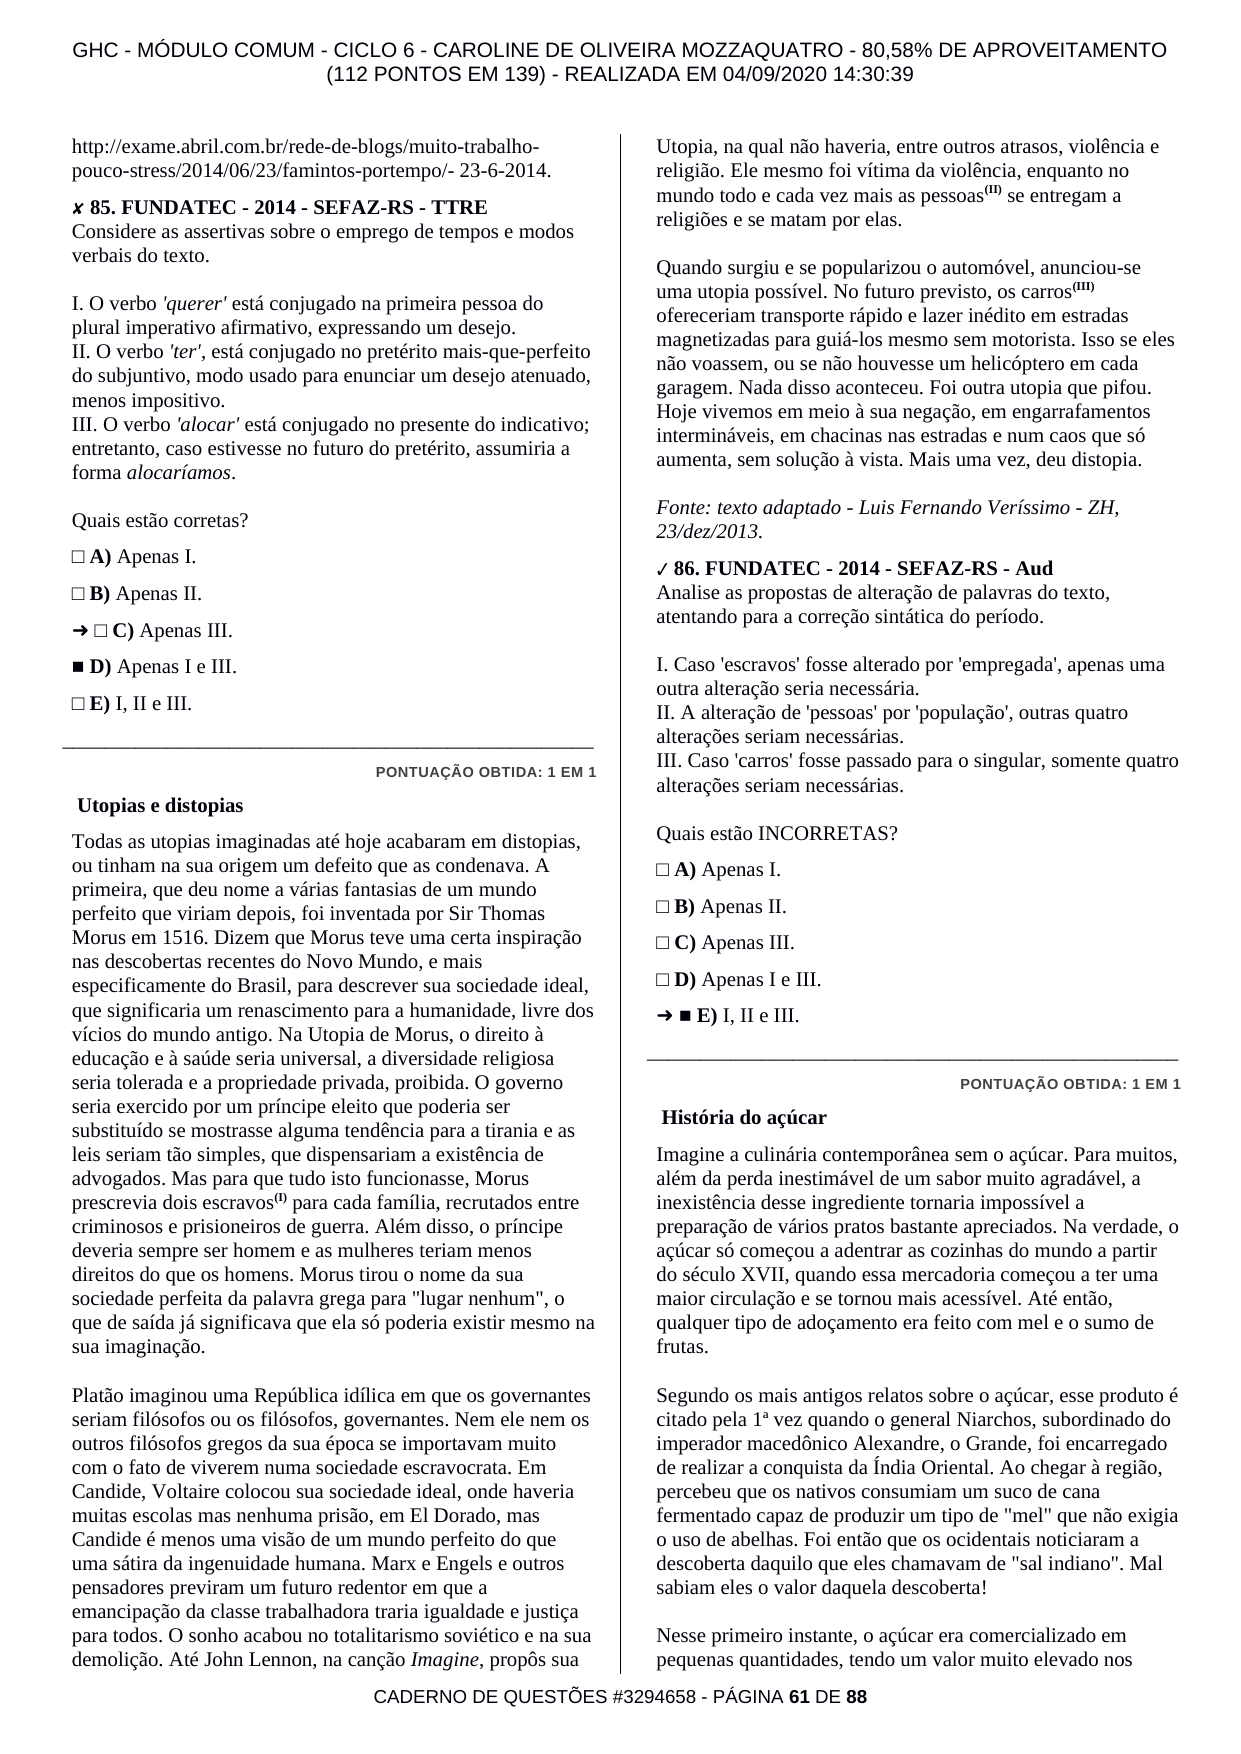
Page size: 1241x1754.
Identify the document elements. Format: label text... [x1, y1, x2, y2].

text ___________________________________________________ [644, 1039, 1181, 1063]
text □ B) Apenas II. [656, 894, 1181, 918]
text □ C) Apenas III. [656, 930, 1181, 954]
text □ E) I, II e III. [72, 691, 596, 715]
text ✔ 86. FUNDATEC - 2014 - SEFAZ-RS - Aud Analise as propostas de alteração de palavras do texto, atentando para a correção sintática do período. I. Caso 'escravos' fosse alterado por 'empregada', apenas uma outra alteração seria necessária. II. A alteração de 'pessoas' por 'população', outras quatro alterações seriam necessárias. III. Caso 'carros' fosse passado para o singular, somente quatro alterações seriam necessárias. Quais estão INCORRETAS? [656, 556, 1181, 845]
text ■ D) Apenas I e III. [72, 654, 596, 678]
text História do açúcar [656, 1105, 1181, 1129]
text PONTUAÇÃO OBTIDA: 1 EM 1 [681, 1076, 1181, 1093]
text ➜ □ C) Apenas III. [72, 617, 596, 642]
text □ B) Apenas II. [72, 581, 596, 605]
text ➜ ■ E) I, II e III. [656, 1003, 1181, 1027]
text □ D) Apenas I e III. [656, 967, 1181, 991]
text Todas as utopias imaginadas até hoje acabaram em distopias, ou tinham na sua origem um defeito que as condenava. A primeira, que deu nome a várias fantasias de um mundo perfeito que viriam depois, foi inventada por Sir Thomas Morus em 1516. Dizem que Morus teve uma certa inspiração nas descobertas recentes do Novo Mundo, e mais especificamente do Brasil, para descrever sua sociedade ideal, que significaria um renascimento para a humanidade, livre dos vícios do mundo antigo. Na Utopia de Morus, o direito à educação e à saúde seria universal, a diversidade religiosa seria tolerada e a propriedade privada, proibida. O governo seria exercido por um príncipe eleito que poderia ser substituído se mostrasse alguma tendência para a tirania e as leis seriam tão simples, que dispensariam a existência de advogados. Mas para que tudo isto funcionasse, Morus prescrevia dois escravos(I) para cada família, recrutados entre criminosos e prisioneiros de guerra. Além disso, o príncipe deveria sempre ser homem e as mulheres teriam menos direitos do que os homens. Morus tirou o nome da sua sociedade perfeita da palavra grega para "lugar nenhum", o que de saída já significava que ela só poderia existir mesmo na sua imaginação. Platão imaginou uma República idílica em que os governantes seriam filósofos ou os filósofos, governantes. Nem ele nem os outros filósofos gregos da sua época se importavam muito com o fato de viverem numa sociedade escravocrata. Em Candide, Voltaire colocou sua sociedade ideal, onde haveria muitas escolas mas nenhuma prisão, em El Dorado, mas Candide é menos uma visão de um mundo perfeito do que uma sátira da ingenuidade humana. Marx e Engels e outros pensadores previram um futuro redentor em que a emancipação da classe trabalhadora traria igualdade e justiça para todos. O sonho acabou no totalitarismo soviético e na sua demolição. Até John Lennon, na canção Imagine, propôs sua Utopia, na qual não haveria, entre outros atrasos, violência e religião. Ele mesmo foi vítima da violência, enquanto no mundo todo e cada vez mais as pessoas(II) se entregam a religiões e se matam por elas. Quando surgiu e se popularizou o automóvel, anunciou-se uma utopia possível. No futuro previsto, os carros(III) ofereceriam transporte rápido e lazer inédito em estradas magnetizadas para guiá-los mesmo sem motorista. Isso se eles não voassem, ou se não houvesse um helicóptero em cada garagem. Nada disso aconteceu. Foi outra utopia que pifou. Hoje vivemos em meio à sua negação, em engarrafamentos intermináveis, em chacinas nas estradas e num caos que só aumenta, sem solução à vista. Mais uma vez, deu distopia. Fonte: texto adaptado - Luis Fernando Veríssimo - ZH, 23/dez/2013. [72, 829, 596, 1671]
text Todas as utopias imaginadas até hoje acabaram em distopias, ou tinham na sua origem um defeito que as condenava. A primeira, que deu nome a várias fantasias de um mundo perfeito que viriam depois, foi inventada por Sir Thomas Morus em 1516. Dizem que Morus teve uma certa inspiração nas descobertas recentes do Novo Mundo, e mais especificamente do Brasil, para descrever sua sociedade ideal, que significaria um renascimento para a humanidade, livre dos vícios do mundo antigo. Na Utopia de Morus, o direito à educação e à saúde seria universal, a diversidade religiosa seria tolerada e a propriedade privada, proibida. O governo seria exercido por um príncipe eleito que poderia ser substituído se mostrasse alguma tendência para a tirania e as leis seriam tão simples, que dispensariam a existência de advogados. Mas para que tudo isto funcionasse, Morus prescrevia dois escravos(I) para cada família, recrutados entre criminosos e prisioneiros de guerra. Além disso, o príncipe deveria sempre ser homem e as mulheres teriam menos direitos do que os homens. Morus tirou o nome da sua sociedade perfeita da palavra grega para "lugar nenhum", o que de saída já significava que ela só poderia existir mesmo na sua imaginação. Platão imaginou uma República idílica em que os governantes seriam filósofos ou os filósofos, governantes. Nem ele nem os outros filósofos gregos da sua época se importavam muito com o fato de viverem numa sociedade escravocrata. Em Candide, Voltaire colocou sua sociedade ideal, onde haveria muitas escolas mas nenhuma prisão, em El Dorado, mas Candide é menos uma visão de um mundo perfeito do que uma sátira da ingenuidade humana. Marx e Engels e outros pensadores previram um futuro redentor em que a emancipação da classe trabalhadora traria igualdade e justiça para todos. O sonho acabou no totalitarismo soviético e na sua demolição. Até John Lennon, na canção Imagine, propôs sua Utopia, na qual não haveria, entre outros atrasos, violência e religião. Ele mesmo foi vítima da violência, enquanto no mundo todo e cada vez mais as pessoas(II) se entregam a religiões e se matam por elas. Quando surgiu e se popularizou o automóvel, anunciou-se uma utopia possível. No futuro previsto, os carros(III) ofereceriam transporte rápido e lazer inédito em estradas magnetizadas para guiá-los mesmo sem motorista. Isso se eles não voassem, ou se não houvesse um helicóptero em cada garagem. Nada disso aconteceu. Foi outra utopia que pifou. Hoje vivemos em meio à sua negação, em engarrafamentos intermináveis, em chacinas nas estradas e num caos que só aumenta, sem solução à vista. Mais uma vez, deu distopia. Fonte: texto adaptado - Luis Fernando Veríssimo - ZH, 23/dez/2013. [656, 134, 1181, 543]
text □ A) Apenas I. [72, 544, 596, 568]
text □ A) Apenas I. [656, 857, 1181, 881]
text Utopias e distopias [72, 792, 596, 817]
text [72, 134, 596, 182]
text ___________________________________________________ [59, 727, 596, 751]
text ✘ 85. FUNDATEC - 2014 - SEFAZ-RS - TTRE Considere as assertivas sobre o emprego de tempos e modos verbais do texto. I. O verbo 'querer' está conjugado na primeira pessoa do plural imperativo afirmativo, expressando um desejo. II. O verbo 'ter', está conjugado no pretérito mais-que-perfeito do subjuntivo, modo usado para enunciar um desejo atenuado, menos impositivo. III. O verbo 'alocar' está conjugado no presente do indicativo; entretanto, caso estivesse no futuro do pretérito, assumiria a forma alocaríamos. Quais estão corretas? [72, 195, 596, 532]
text PONTUAÇÃO OBTIDA: 1 EM 1 [97, 763, 596, 780]
